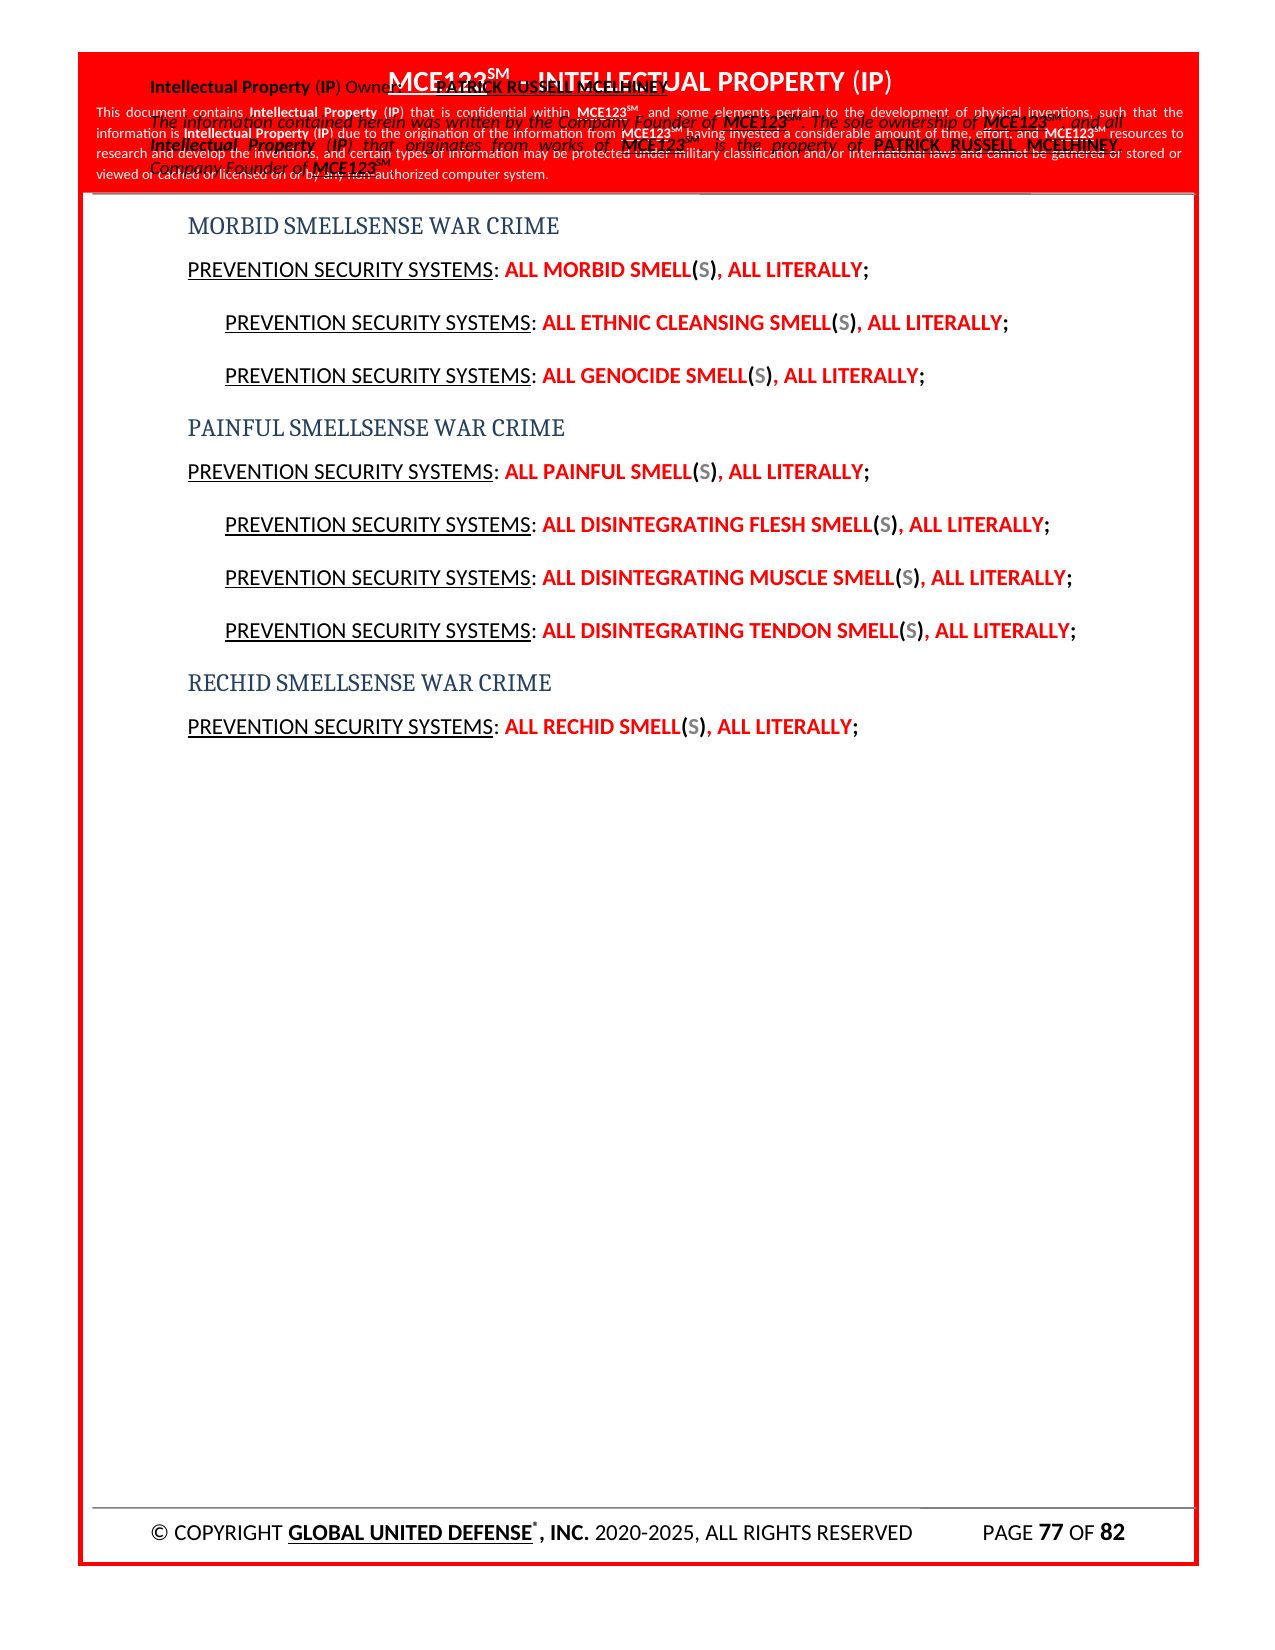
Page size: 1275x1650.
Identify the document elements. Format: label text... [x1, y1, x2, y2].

text PREVENTION SECURITY SYSTEMS: ALL PAINFUL SMELL(S), ALL LITERALLY; [187, 457, 1125, 485]
text PREVENTION SECURITY SYSTEMS: ALL DISINTEGRATING MUSCLE SMELL(S), ALL LITERALLY; [225, 563, 1125, 591]
subtitle RECHID SMELLSENSE WAR CRIME [187, 669, 1125, 698]
subtitle MORBID SMELLSENSE WAR CRIME [187, 212, 1125, 240]
text PREVENTION SECURITY SYSTEMS: ALL MORBID SMELL(S), ALL LITERALLY; [187, 255, 1125, 283]
text PREVENTION SECURITY SYSTEMS: ALL GENOCIDE SMELL(S), ALL LITERALLY; [225, 361, 1125, 389]
text PREVENTION SECURITY SYSTEMS: ALL RECHID SMELL(S), ALL LITERALLY; [187, 712, 1125, 740]
text PREVENTION SECURITY SYSTEMS: ALL DISINTEGRATING TENDON SMELL(S), ALL LITERALLY; [225, 616, 1125, 644]
subtitle PAINFUL SMELLSENSE WAR CRIME [187, 414, 1125, 442]
text PREVENTION SECURITY SYSTEMS: ALL DISINTEGRATING FLESH SMELL(S), ALL LITERALLY; [225, 510, 1125, 538]
text PREVENTION SECURITY SYSTEMS: ALL ETHNIC CLEANSING SMELL(S), ALL LITERALLY; [225, 308, 1125, 336]
